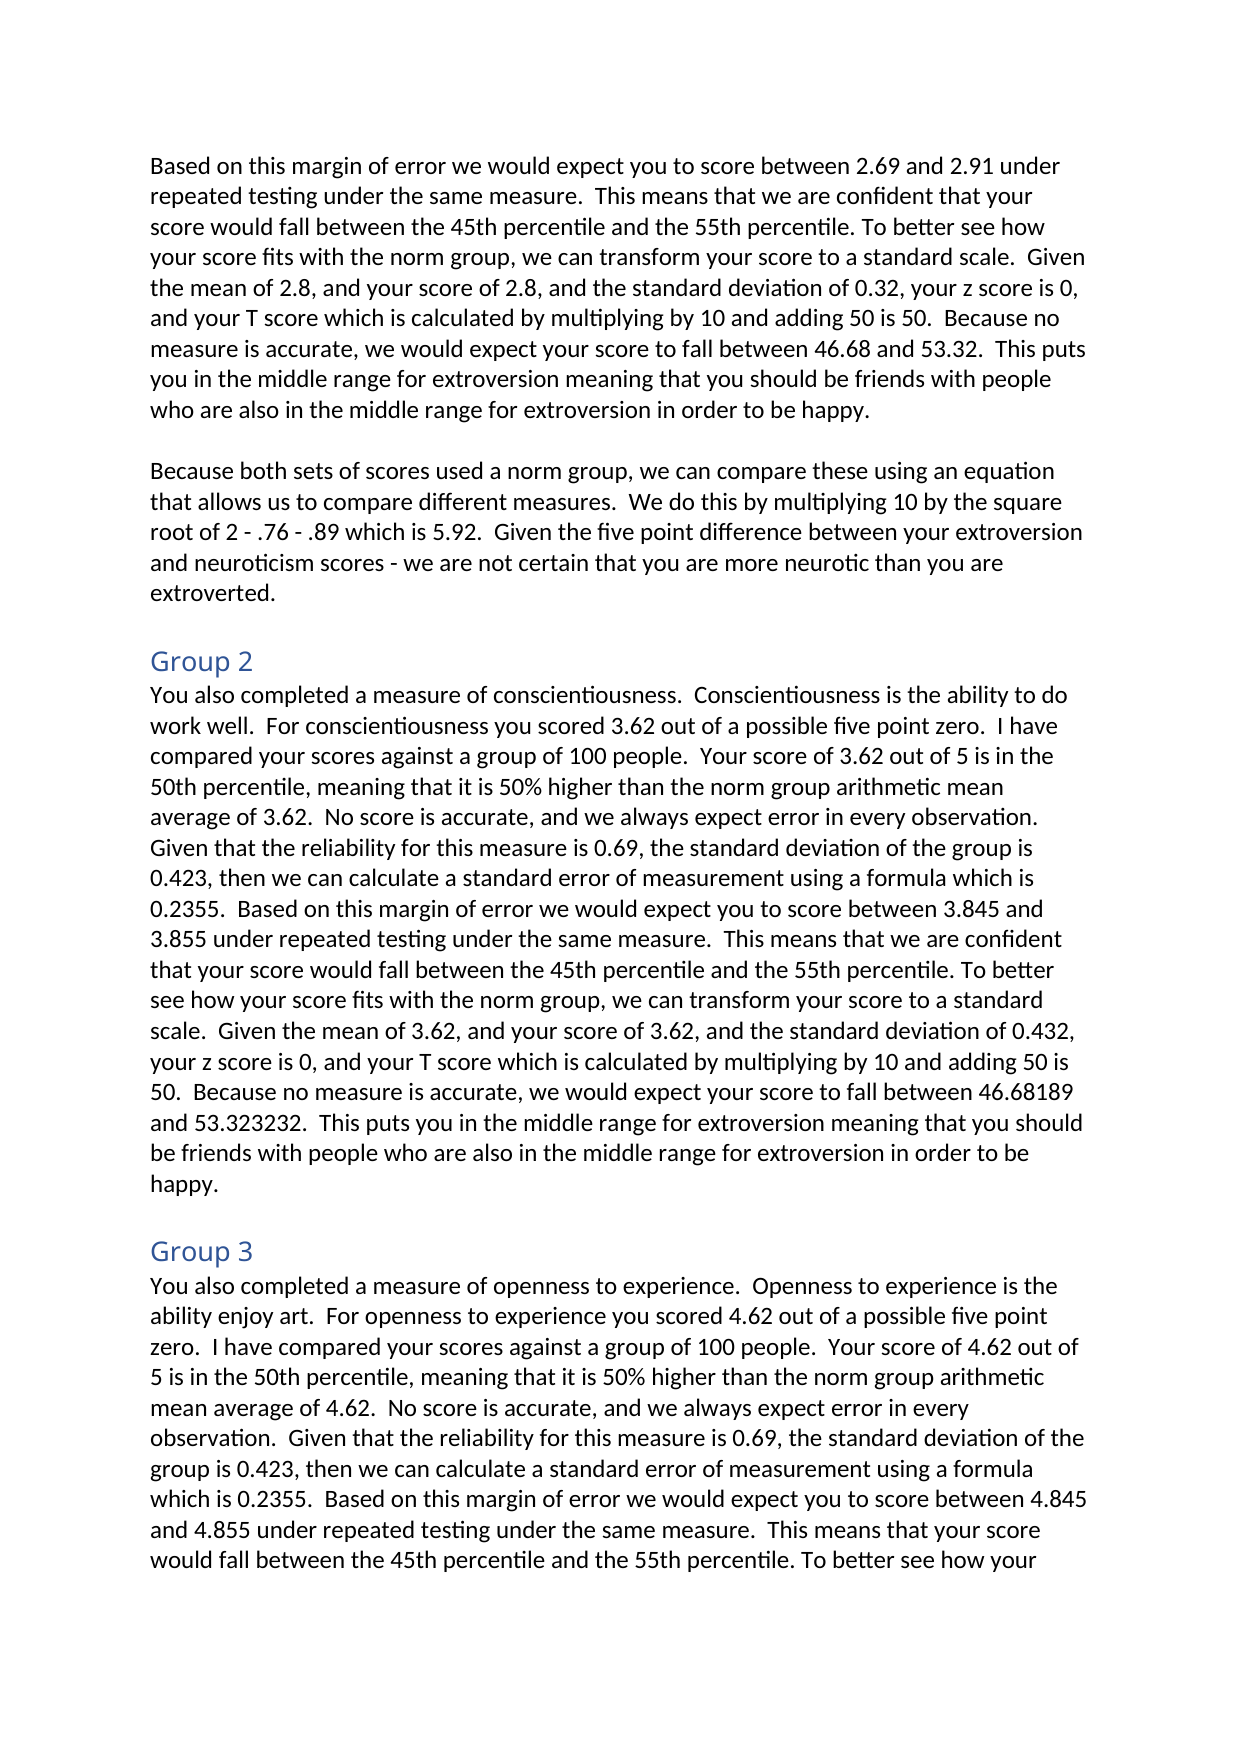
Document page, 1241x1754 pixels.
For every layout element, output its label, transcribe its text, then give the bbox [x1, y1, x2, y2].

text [150, 1270, 1090, 1575]
subtitle Group 2 [150, 642, 1090, 679]
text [150, 150, 1090, 425]
subtitle Group 3 [150, 1233, 1090, 1270]
text Because both sets of scores used a norm group, we can compare these using an equation that allows us to compare different measures. We do this by multiplying 10 by the square root of 2 - .76 - .89 which is 5.92. Given the five point difference between your extroversion and neuroticism scores - we are not certain that you are more neurotic than you are extroverted. [150, 455, 1090, 608]
text You also completed a measure of conscientiousness. Conscientiousness is the ability to do work well. For conscientiousness you scored 3.62 out of a possible five point zero. I have compared your scores against a group of 100 people. Your score of 3.62 out of 5 is in the 50th percentile, meaning that it is 50% higher than the norm group arithmetic mean average of 3.62. No score is accurate, and we always expect error in every observation. Given that the reliability for this measure is 0.69, the standard deviation of the group is 0.423, then we can calculate a standard error of measurement using a formula which is 0.2355. Based on this margin of error we would expect you to score between 3.845 and 3.855 under repeated testing under the same measure. This means that we are confident that your score would fall between the 45th percentile and the 55th percentile. To better see how your score fits with the norm group, we can transform your score to a standard scale. Given the mean of 3.62, and your score of 3.62, and the standard deviation of 0.432, your z score is 0, and your T score which is calculated by multiplying by 10 and adding 50 is 50. Because no measure is accurate, we would expect your score to fall between 46.68189 and 53.323232. This puts you in the middle range for extroversion meaning that you should be friends with people who are also in the middle range for extroversion in order to be happy. [150, 679, 1090, 1198]
